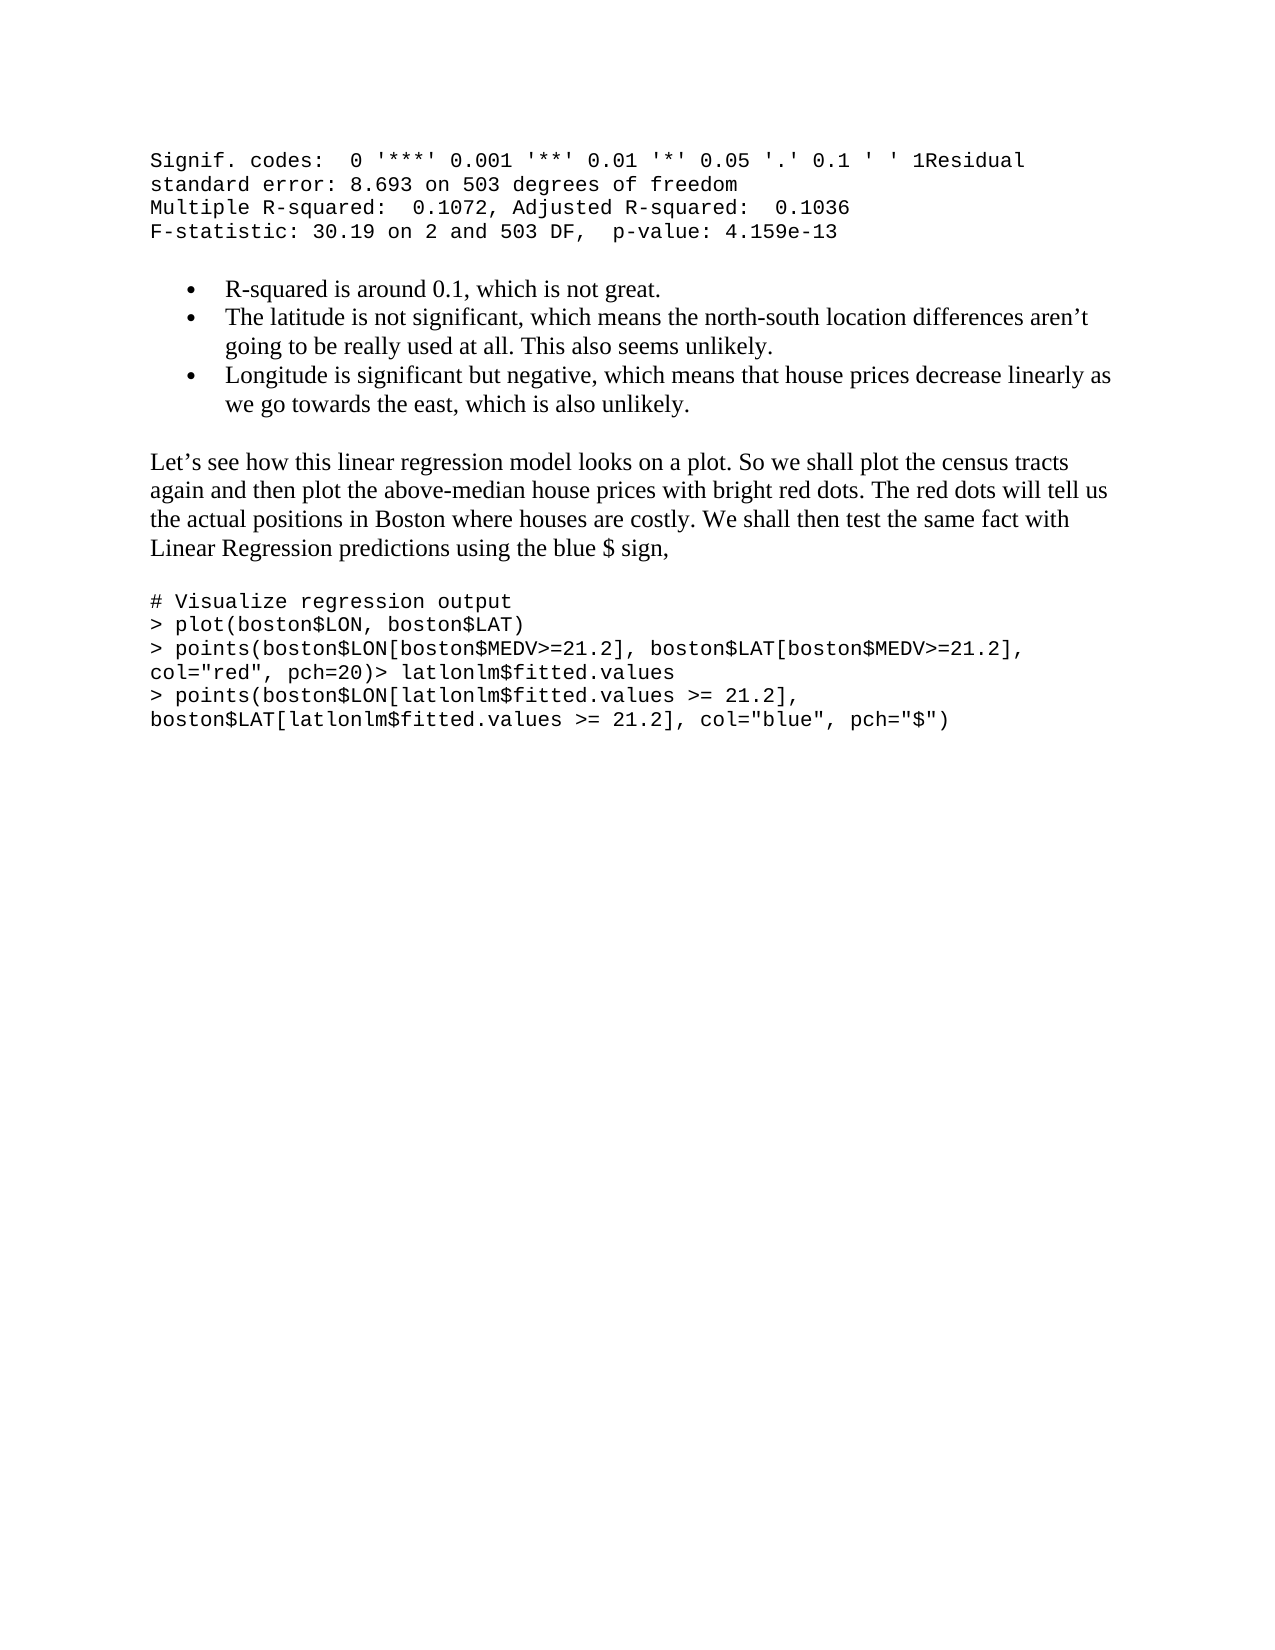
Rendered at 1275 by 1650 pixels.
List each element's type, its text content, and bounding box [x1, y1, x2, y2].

list R-squared is around 0.1, which is not great. [187, 274, 1125, 302]
text # Visualize regression output > plot(boston$LON, boston$LAT) > points(boston$LON[boston$MEDV>=21.2], boston$LAT[boston$MEDV>=21.2], col="red", pch=20)> latlonlm$fitted.values > points(boston$LON[latlonlm$fitted.values >= 21.2], boston$LAT[latlonlm$fitted.values >= 21.2], col="blue", pch="$") [150, 591, 1125, 733]
list Longitude is significant but negative, which means that house prices decrease linearly as we go towards the east, which is also unlikely. [187, 360, 1125, 417]
list The latitude is not significant, which means the north-south location differences aren’t going to be really used at all. This also seems unlikely. [187, 302, 1125, 360]
text Let’s see how this linear regression model looks on a plot. So we shall plot the census tracts again and then plot the above-median house prices with bright red dots. The red dots will tell us the actual positions in Boston where houses are costly. We shall then test the same fact with Linear Regression predictions using the blue $ sign, [150, 447, 1125, 562]
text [150, 150, 1125, 244]
